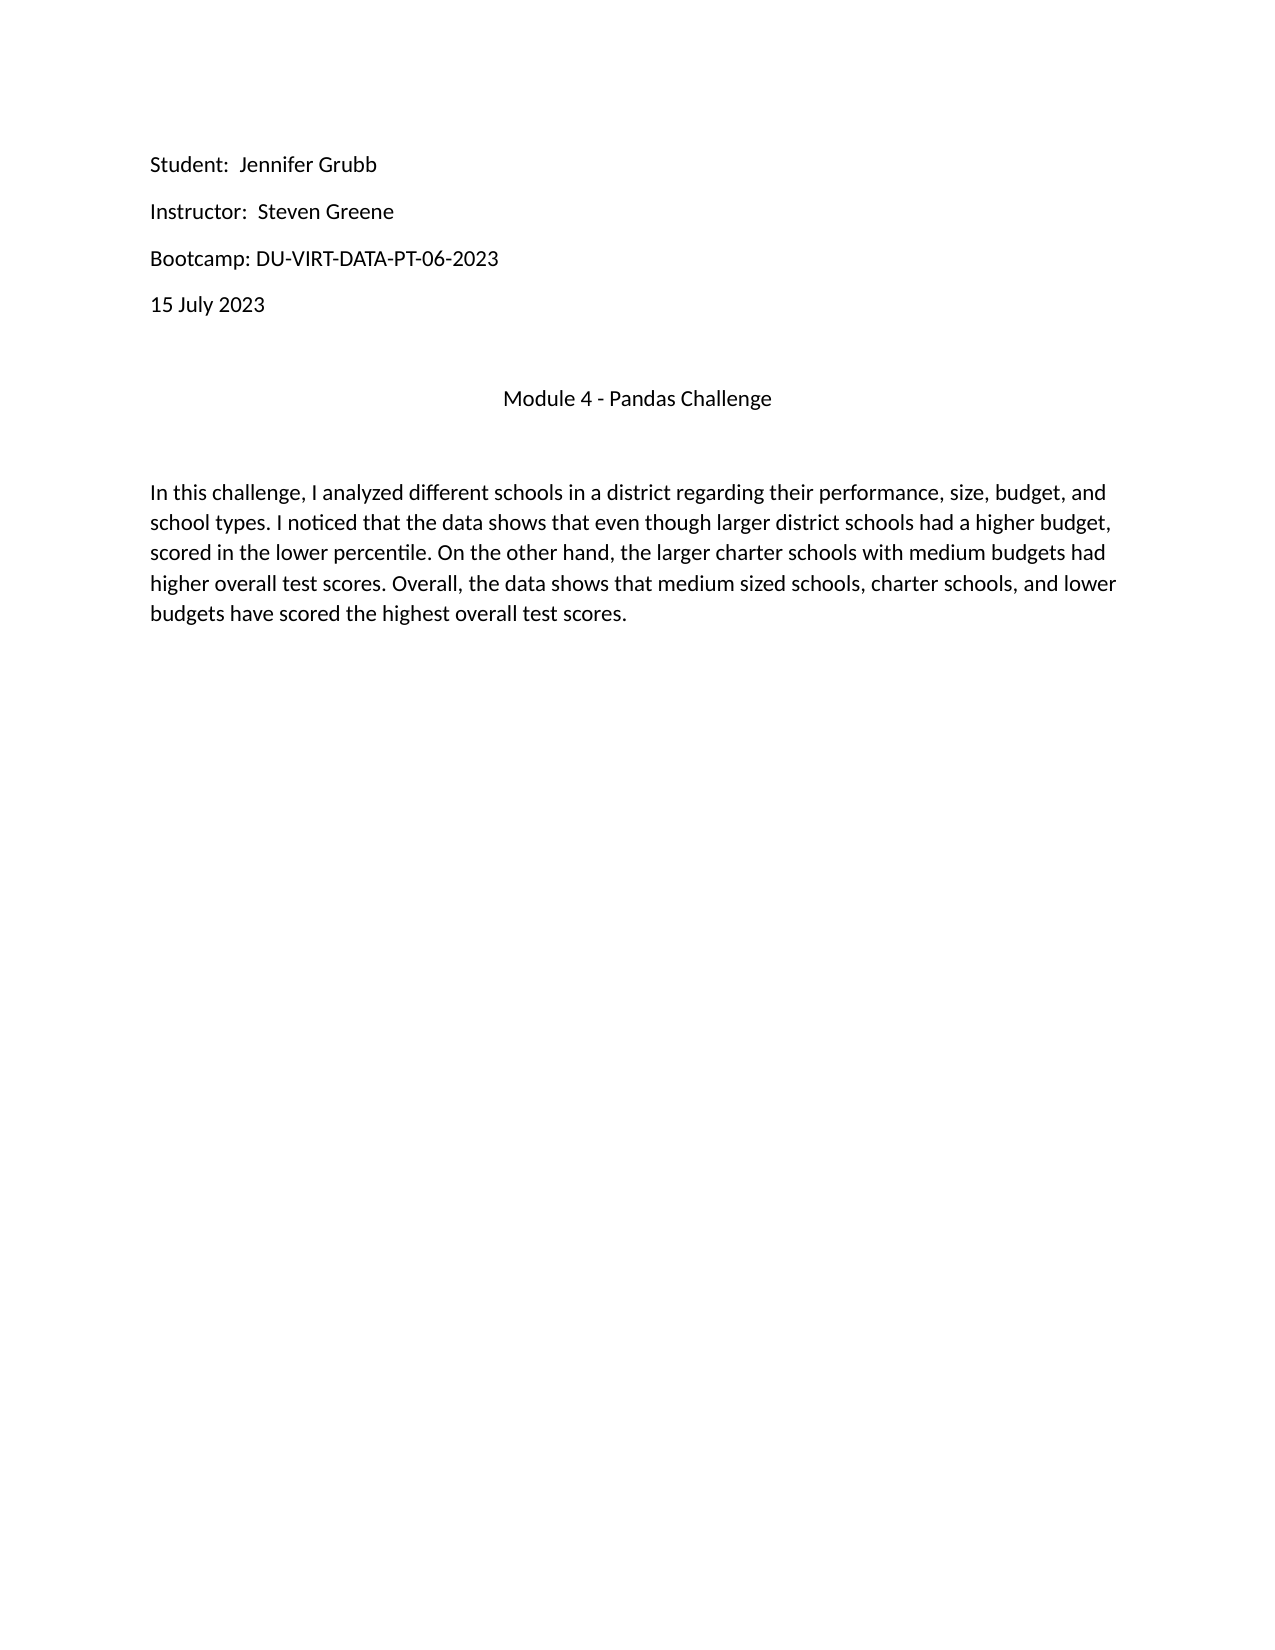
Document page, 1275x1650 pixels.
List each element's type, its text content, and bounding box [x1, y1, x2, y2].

text 15 July 2023 [150, 291, 1125, 319]
text Student: Jennifer Grubb [150, 150, 1125, 178]
text In this challenge, I analyzed different schools in a district regarding their performance, size, budget, and school types. I noticed that the data shows that even though larger district schools had a higher budget, scored in the lower percentile. On the other hand, the larger charter schools with medium budgets had higher overall test scores. Overall, the data shows that medium sized schools, charter schools, and lower budgets have scored the highest overall test scores. [150, 478, 1125, 627]
text Bootcamp: DU-VIRT-DATA-PT-06-2023 [150, 244, 1125, 272]
text Instructor: Steven Greene [150, 197, 1125, 225]
text Module 4 - Pandas Challenge [150, 384, 1125, 412]
